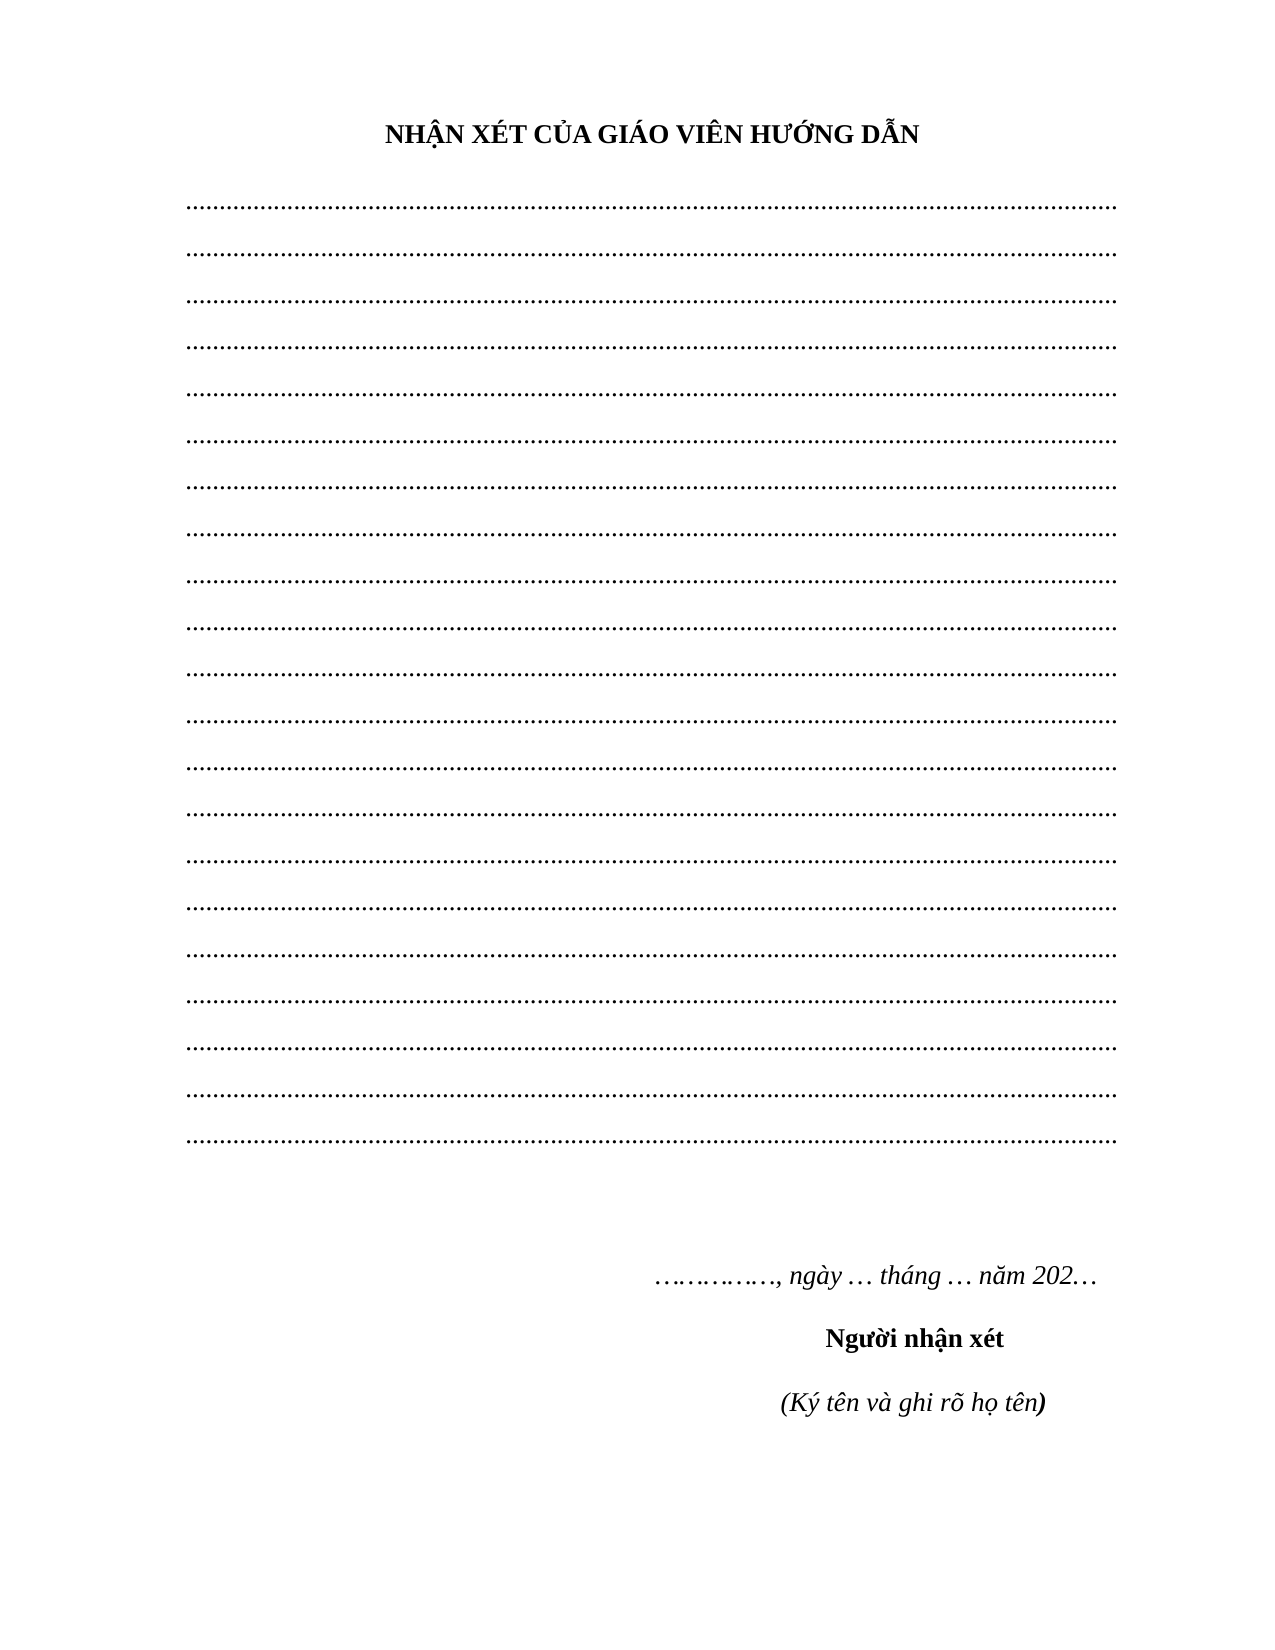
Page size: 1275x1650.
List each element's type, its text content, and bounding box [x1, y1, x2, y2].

text NHẬN XÉT CỦA GIÁO VIÊN HƯỚNG DẪN [148, 118, 1157, 149]
text .......................................................................................................................................... [148, 464, 1157, 496]
text .......................................................................................................................................... [148, 371, 1157, 402]
text .......................................................................................................................................... [148, 1025, 1157, 1056]
text ……………, ngày … tháng … năm 202… [598, 1259, 1157, 1290]
text .......................................................................................................................................... [148, 978, 1157, 1010]
text .......................................................................................................................................... [148, 651, 1157, 683]
text .......................................................................................................................................... [148, 1072, 1157, 1103]
text .......................................................................................................................................... [148, 278, 1157, 309]
text Người nhận xét [598, 1322, 1157, 1353]
text .......................................................................................................................................... [148, 231, 1157, 262]
text .......................................................................................................................................... [148, 838, 1157, 869]
text .......................................................................................................................................... [148, 932, 1157, 963]
text .......................................................................................................................................... [148, 745, 1157, 776]
text .......................................................................................................................................... [148, 1119, 1157, 1150]
text .......................................................................................................................................... [148, 558, 1157, 589]
text .......................................................................................................................................... [148, 698, 1157, 729]
text (Ký tên và ghi rõ họ tên) [673, 1386, 1157, 1417]
text .......................................................................................................................................... [148, 418, 1157, 449]
text .......................................................................................................................................... [148, 511, 1157, 542]
text .......................................................................................................................................... [148, 605, 1157, 636]
text .......................................................................................................................................... [148, 324, 1157, 356]
text .......................................................................................................................................... [148, 184, 1157, 215]
text .......................................................................................................................................... [148, 792, 1157, 823]
text .......................................................................................................................................... [148, 885, 1157, 916]
